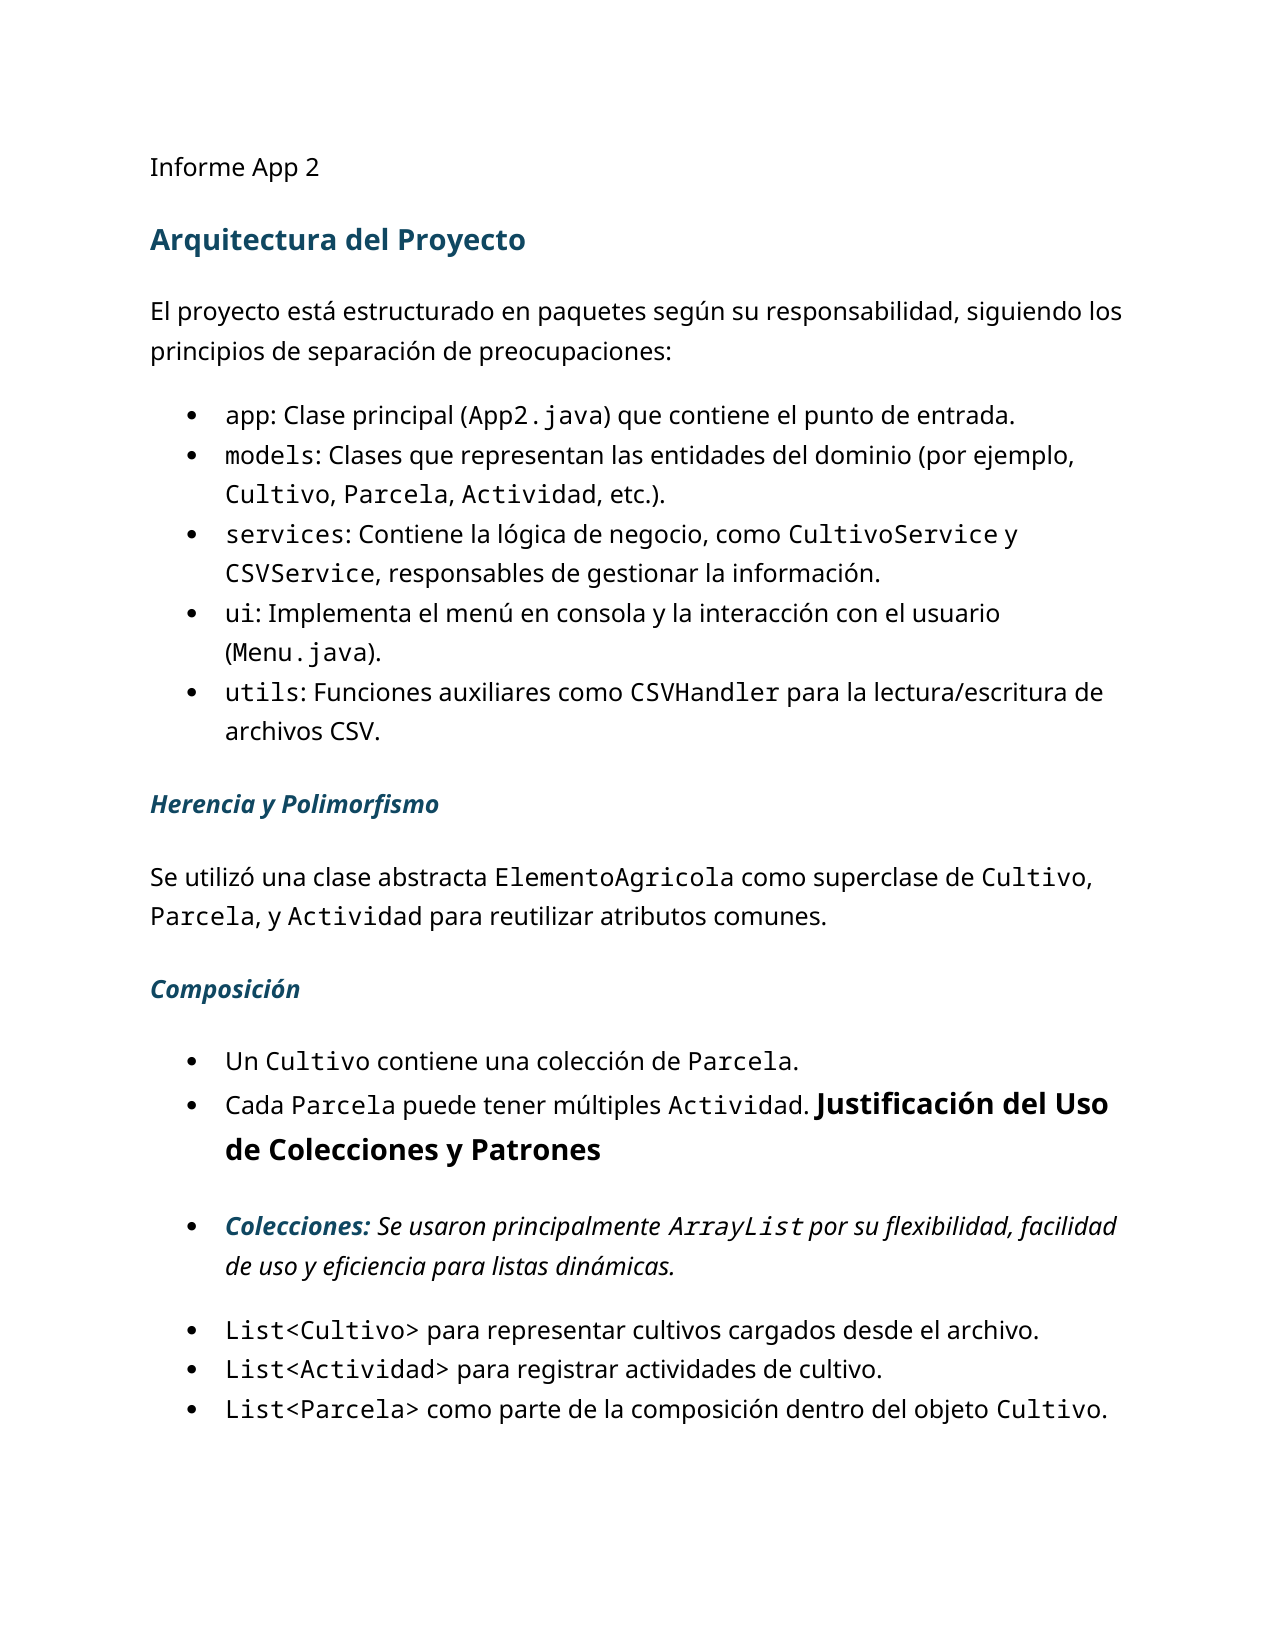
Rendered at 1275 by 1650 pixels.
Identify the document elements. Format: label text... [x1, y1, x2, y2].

list utils: Funciones auxiliares como CSVHandler para la lectura/escritura de archivos CSV. [187, 674, 1125, 748]
text Informe App 2 [150, 150, 1125, 184]
text Se utilizó una clase abstracta ElementoAgricola como superclase de Cultivo, Parcela, y Actividad para reutilizar atributos comunes. [150, 859, 1125, 933]
list Cada Parcela puede tener múltiples Actividad. Justificación del Uso de Colecciones y Patrones [187, 1083, 1125, 1169]
list ui: Implementa el menú en consola y la interacción con el usuario (Menu.java). [187, 595, 1125, 669]
list Un Cultivo contiene una colección de Parcela. [187, 1044, 1125, 1078]
list List<Cultivo> para representar cultivos cargados desde el archivo. [187, 1313, 1125, 1347]
subtitle Arquitectura del Proyecto [150, 219, 1125, 258]
list models: Clases que representan las entidades del dominio (por ejemplo, Cultivo, Parcela, Actividad, etc.). [187, 437, 1125, 511]
list services: Contiene la lógica de negocio, como CultivoService y CSVService, responsables de gestionar la información. [187, 516, 1125, 590]
text El proyecto está estructurado en paquetes según su responsabilidad, siguiendo los principios de separación de preocupaciones: [150, 294, 1125, 367]
subtitle Composición [150, 971, 1125, 1005]
subtitle Colecciones: Se usaron principalmente ArrayList por su flexibilidad, facilidad de uso y eficiencia para listas dinámicas. [187, 1209, 1125, 1282]
list List<Actividad> para registrar actividades de cultivo. [187, 1352, 1125, 1386]
subtitle Herencia y Polimorfismo [150, 786, 1125, 821]
list List<Parcela> como parte de la composición dentro del objeto Cultivo. [187, 1392, 1125, 1426]
list app: Clase principal (App2.java) que contiene el punto de entrada. [187, 398, 1125, 432]
